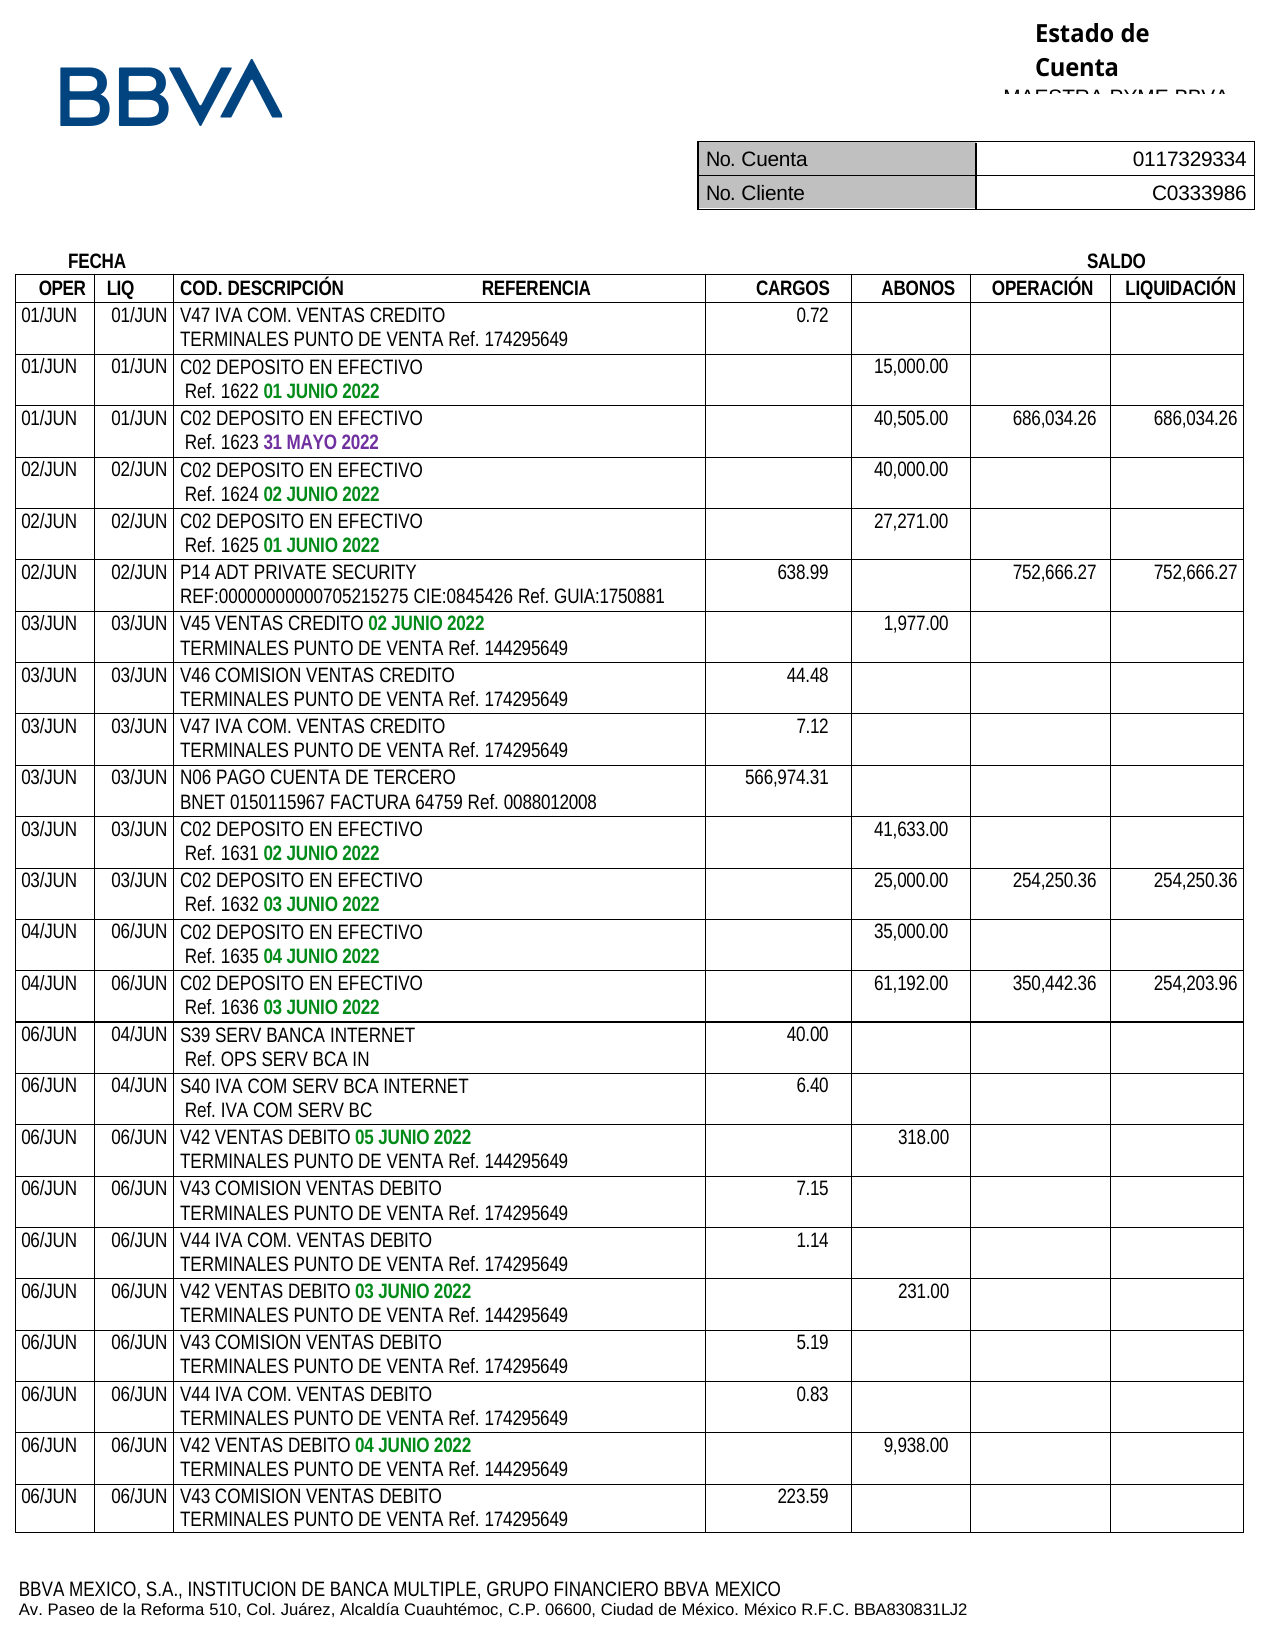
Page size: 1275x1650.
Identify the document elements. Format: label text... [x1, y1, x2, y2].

table_cell 06/JUN [16, 1023, 94, 1073]
table_cell 03/JUN [16, 714, 94, 765]
table_cell 254,250.36 [971, 869, 1110, 919]
table_cell C02 DEPOSITO EN EFECTIVO Ref. 1624 02 JUNIO 2022 [174, 458, 705, 508]
table_cell [852, 303, 970, 354]
table_cell 1,977.00 [852, 612, 970, 662]
table_cell [1111, 920, 1243, 970]
table_cell [706, 355, 851, 405]
table_cell 6.40 [706, 1074, 851, 1124]
table_cell 04/JUN [16, 920, 94, 970]
table_cell [971, 509, 1110, 559]
table_cell V43 COMISION VENTAS DEBITO TERMINALES PUNTO DE VENTA Ref. 174295649 [174, 1485, 705, 1532]
table_cell 01/JUN [95, 406, 173, 457]
picture [60, 59, 283, 126]
table_cell 02/JUN [95, 509, 173, 559]
table_cell 06/JUN [95, 1177, 173, 1227]
table_cell C02 DEPOSITO EN EFECTIVO Ref. 1631 02 JUNIO 2022 [174, 817, 705, 867]
table_cell [852, 1485, 970, 1532]
table_cell [971, 1279, 1110, 1329]
table_cell [971, 1485, 1110, 1532]
table_cell 686,034.26 [971, 406, 1110, 457]
table_cell 06/JUN [16, 1382, 94, 1432]
table_cell [706, 1433, 851, 1484]
table_header OPERACIÓN [971, 275, 1110, 302]
table_cell 03/JUN [16, 817, 94, 867]
table_cell [1111, 303, 1243, 354]
table_cell 01/JUN [16, 355, 94, 405]
table_cell [1111, 714, 1243, 765]
table_cell 03/JUN [95, 612, 173, 662]
table_cell V46 COMISION VENTAS CREDITO TERMINALES PUNTO DE VENTA Ref. 174295649 [174, 663, 705, 713]
table_cell 40.00 [706, 1023, 851, 1073]
table_cell 752,666.27 [1111, 560, 1243, 611]
table_cell 04/JUN [95, 1074, 173, 1124]
table_cell [971, 714, 1110, 765]
table_cell 06/JUN [95, 1228, 173, 1278]
table_cell C0333986 [977, 176, 1254, 208]
table_cell 566,974.31 [706, 766, 851, 816]
table_cell [971, 612, 1110, 662]
table_cell 1.14 [706, 1228, 851, 1278]
table_cell [971, 920, 1110, 970]
table_cell 03/JUN [95, 766, 173, 816]
table_cell [706, 869, 851, 919]
table_cell 03/JUN [95, 817, 173, 867]
table_cell [971, 303, 1110, 354]
table_cell [852, 1331, 970, 1381]
table_cell V47 IVA COM. VENTAS CREDITO TERMINALES PUNTO DE VENTA Ref. 174295649 [174, 303, 705, 354]
table_cell C02 DEPOSITO EN EFECTIVO Ref. 1625 01 JUNIO 2022 [174, 509, 705, 559]
text FECHA SALDO [68, 249, 1275, 273]
table_cell [852, 560, 970, 611]
table_cell [1111, 612, 1243, 662]
table_cell V42 VENTAS DEBITO 03 JUNIO 2022 TERMINALES PUNTO DE VENTA Ref. 144295649 [174, 1279, 705, 1329]
table_cell [852, 1023, 970, 1073]
table_header COD. DESCRIPCIÓN REFERENCIA [174, 275, 705, 302]
table_cell [971, 458, 1110, 508]
table_cell 06/JUN [95, 920, 173, 970]
table_cell [971, 1074, 1110, 1124]
table_cell V45 VENTAS CREDITO 02 JUNIO 2022 TERMINALES PUNTO DE VENTA Ref. 144295649 [174, 612, 705, 662]
table_cell [706, 406, 851, 457]
table_cell [1111, 1433, 1243, 1484]
table_cell 06/JUN [16, 1074, 94, 1124]
table_cell P14 ADT PRIVATE SECURITY REF:00000000000705215275 CIE:0845426 Ref. GUIA:1750881 [174, 560, 705, 611]
table_cell 06/JUN [16, 1125, 94, 1176]
table_cell 9,938.00 [852, 1433, 970, 1484]
table_cell 15,000.00 [852, 355, 970, 405]
table_cell [852, 663, 970, 713]
table_cell 03/JUN [16, 612, 94, 662]
table_cell 0.83 [706, 1382, 851, 1432]
table_cell 06/JUN [16, 1485, 94, 1532]
table_cell V47 IVA COM. VENTAS CREDITO TERMINALES PUNTO DE VENTA Ref. 174295649 [174, 714, 705, 765]
table_cell 01/JUN [95, 355, 173, 405]
table_cell No. Cliente [699, 176, 975, 208]
table_cell 40,505.00 [852, 406, 970, 457]
table_cell [1111, 817, 1243, 867]
table_cell V43 COMISION VENTAS DEBITO TERMINALES PUNTO DE VENTA Ref. 174295649 [174, 1177, 705, 1227]
table_cell [971, 1177, 1110, 1227]
table_cell [971, 1382, 1110, 1432]
table_cell [706, 920, 851, 970]
table_cell [971, 1125, 1110, 1176]
table_cell 27,271.00 [852, 509, 970, 559]
table_cell C02 DEPOSITO EN EFECTIVO Ref. 1623 31 MAYO 2022 [174, 406, 705, 457]
table_cell [971, 1023, 1110, 1073]
table_header No. Cuenta [699, 142, 976, 175]
table_cell [852, 766, 970, 816]
table_cell [852, 1074, 970, 1124]
table_cell N06 PAGO CUENTA DE TERCERO BNET 0150115967 FACTURA 64759 Ref. 0088012008 [174, 766, 705, 816]
table_cell 06/JUN [95, 1433, 173, 1484]
table_cell 06/JUN [95, 1125, 173, 1176]
table_cell [971, 817, 1110, 867]
table_cell [852, 714, 970, 765]
table_cell 06/JUN [95, 1485, 173, 1532]
table_cell [971, 355, 1110, 405]
table_cell 06/JUN [16, 1177, 94, 1227]
table_cell 254,250.36 [1111, 869, 1243, 919]
table_header LIQUIDACIÓN [1111, 275, 1243, 302]
table_cell 06/JUN [95, 971, 173, 1021]
table_cell 01/JUN [16, 303, 94, 354]
table_cell 231.00 [852, 1279, 970, 1329]
table_cell [1111, 1023, 1243, 1073]
table_cell [852, 1382, 970, 1432]
table_cell V43 COMISION VENTAS DEBITO TERMINALES PUNTO DE VENTA Ref. 174295649 [174, 1331, 705, 1381]
table_cell 06/JUN [16, 1279, 94, 1329]
table_cell 223.59 [706, 1485, 851, 1532]
table_cell 25,000.00 [852, 869, 970, 919]
table_cell 638.99 [706, 560, 851, 611]
table_cell [971, 1228, 1110, 1278]
table_header LIQ [95, 275, 173, 302]
table_cell [706, 458, 851, 508]
table_cell C02 DEPOSITO EN EFECTIVO Ref. 1632 03 JUNIO 2022 [174, 869, 705, 919]
table_cell [706, 509, 851, 559]
table_cell [971, 1331, 1110, 1381]
table_cell 7.15 [706, 1177, 851, 1227]
table_cell 41,633.00 [852, 817, 970, 867]
table_cell 03/JUN [16, 766, 94, 816]
table_cell 35,000.00 [852, 920, 970, 970]
table_cell V44 IVA COM. VENTAS DEBITO TERMINALES PUNTO DE VENTA Ref. 174295649 [174, 1382, 705, 1432]
table_cell 7.12 [706, 714, 851, 765]
table_cell [1111, 1228, 1243, 1278]
table_cell 02/JUN [16, 560, 94, 611]
table_cell 06/JUN [95, 1331, 173, 1381]
table_cell 06/JUN [95, 1279, 173, 1329]
table_cell [852, 1228, 970, 1278]
table_cell 0.72 [706, 303, 851, 354]
table_cell 02/JUN [16, 509, 94, 559]
table_cell 5.19 [706, 1331, 851, 1381]
table_cell V44 IVA COM. VENTAS DEBITO TERMINALES PUNTO DE VENTA Ref. 174295649 [174, 1228, 705, 1278]
table_cell 03/JUN [95, 869, 173, 919]
table_cell 40,000.00 [852, 458, 970, 508]
table_cell [706, 971, 851, 1021]
table_cell 03/JUN [95, 714, 173, 765]
table_cell S39 SERV BANCA INTERNET Ref. OPS SERV BCA IN [174, 1023, 705, 1073]
table_cell 01/JUN [16, 406, 94, 457]
table_cell V42 VENTAS DEBITO 04 JUNIO 2022 TERMINALES PUNTO DE VENTA Ref. 144295649 [174, 1433, 705, 1484]
table_cell [706, 612, 851, 662]
table_cell 01/JUN [95, 303, 173, 354]
table_cell [706, 817, 851, 867]
table_header ABONOS [852, 275, 970, 302]
table_cell 06/JUN [16, 1331, 94, 1381]
table_cell [852, 1177, 970, 1227]
table_cell C02 DEPOSITO EN EFECTIVO Ref. 1635 04 JUNIO 2022 [174, 920, 705, 970]
table_cell [971, 663, 1110, 713]
table_cell 254,203.96 [1111, 971, 1243, 1021]
table_cell [971, 766, 1110, 816]
table_cell 06/JUN [16, 1433, 94, 1484]
table_header 0117329334 [977, 142, 1254, 175]
table_cell [1111, 1125, 1243, 1176]
table_cell 03/JUN [16, 663, 94, 713]
table_cell 03/JUN [16, 869, 94, 919]
table_cell 04/JUN [16, 971, 94, 1021]
table_cell C02 DEPOSITO EN EFECTIVO Ref. 1622 01 JUNIO 2022 [174, 355, 705, 405]
table_cell 61,192.00 [852, 971, 970, 1021]
table_cell [971, 1433, 1110, 1484]
table_cell S40 IVA COM SERV BCA INTERNET Ref. IVA COM SERV BC [174, 1074, 705, 1124]
table_cell [1111, 509, 1243, 559]
table_cell [1111, 1074, 1243, 1124]
table_header CARGOS [706, 275, 851, 302]
table_cell [1111, 663, 1243, 713]
table_cell [706, 1279, 851, 1329]
table_cell C02 DEPOSITO EN EFECTIVO Ref. 1636 03 JUNIO 2022 [174, 971, 705, 1021]
table_header OPER [16, 275, 94, 302]
table_cell 350,442.36 [971, 971, 1110, 1021]
table_cell [1111, 1382, 1243, 1432]
table_cell [706, 1125, 851, 1176]
table_cell [1111, 355, 1243, 405]
table_cell 44.48 [706, 663, 851, 713]
table_cell 04/JUN [95, 1023, 173, 1073]
table_cell 03/JUN [95, 663, 173, 713]
table_cell 752,666.27 [971, 560, 1110, 611]
table_cell 06/JUN [95, 1382, 173, 1432]
table_cell 686,034.26 [1111, 406, 1243, 457]
table_cell [1111, 1331, 1243, 1381]
table_cell 02/JUN [95, 458, 173, 508]
table_cell 02/JUN [16, 458, 94, 508]
table_cell V42 VENTAS DEBITO 05 JUNIO 2022 TERMINALES PUNTO DE VENTA Ref. 144295649 [174, 1125, 705, 1176]
table_cell [1111, 766, 1243, 816]
table_cell [1111, 1485, 1243, 1532]
table_cell 06/JUN [16, 1228, 94, 1278]
table_cell [1111, 1177, 1243, 1227]
table_cell 318.00 [852, 1125, 970, 1176]
table_cell [1111, 1279, 1243, 1329]
table_cell [1111, 458, 1243, 508]
table_cell 02/JUN [95, 560, 173, 611]
